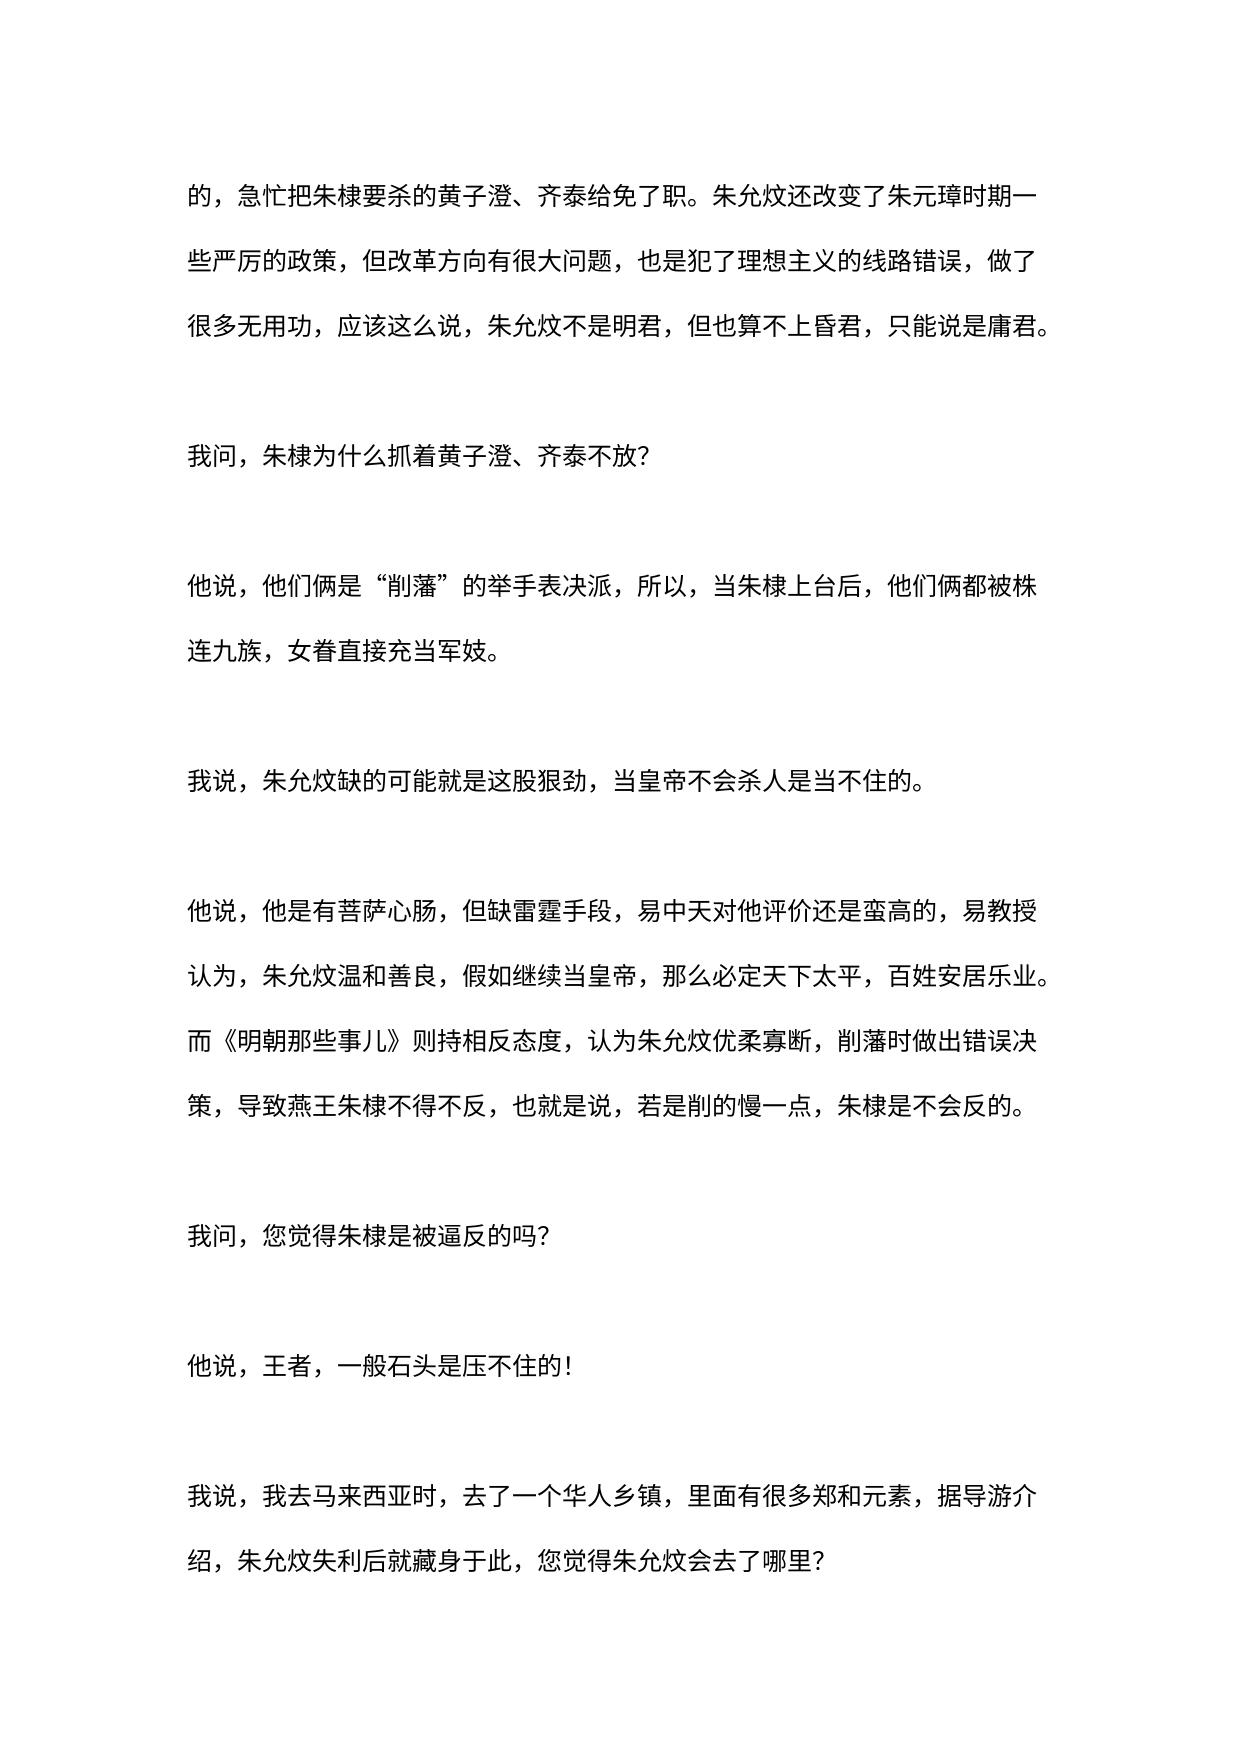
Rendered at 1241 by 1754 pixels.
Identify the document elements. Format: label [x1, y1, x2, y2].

text [187, 162, 1053, 1592]
